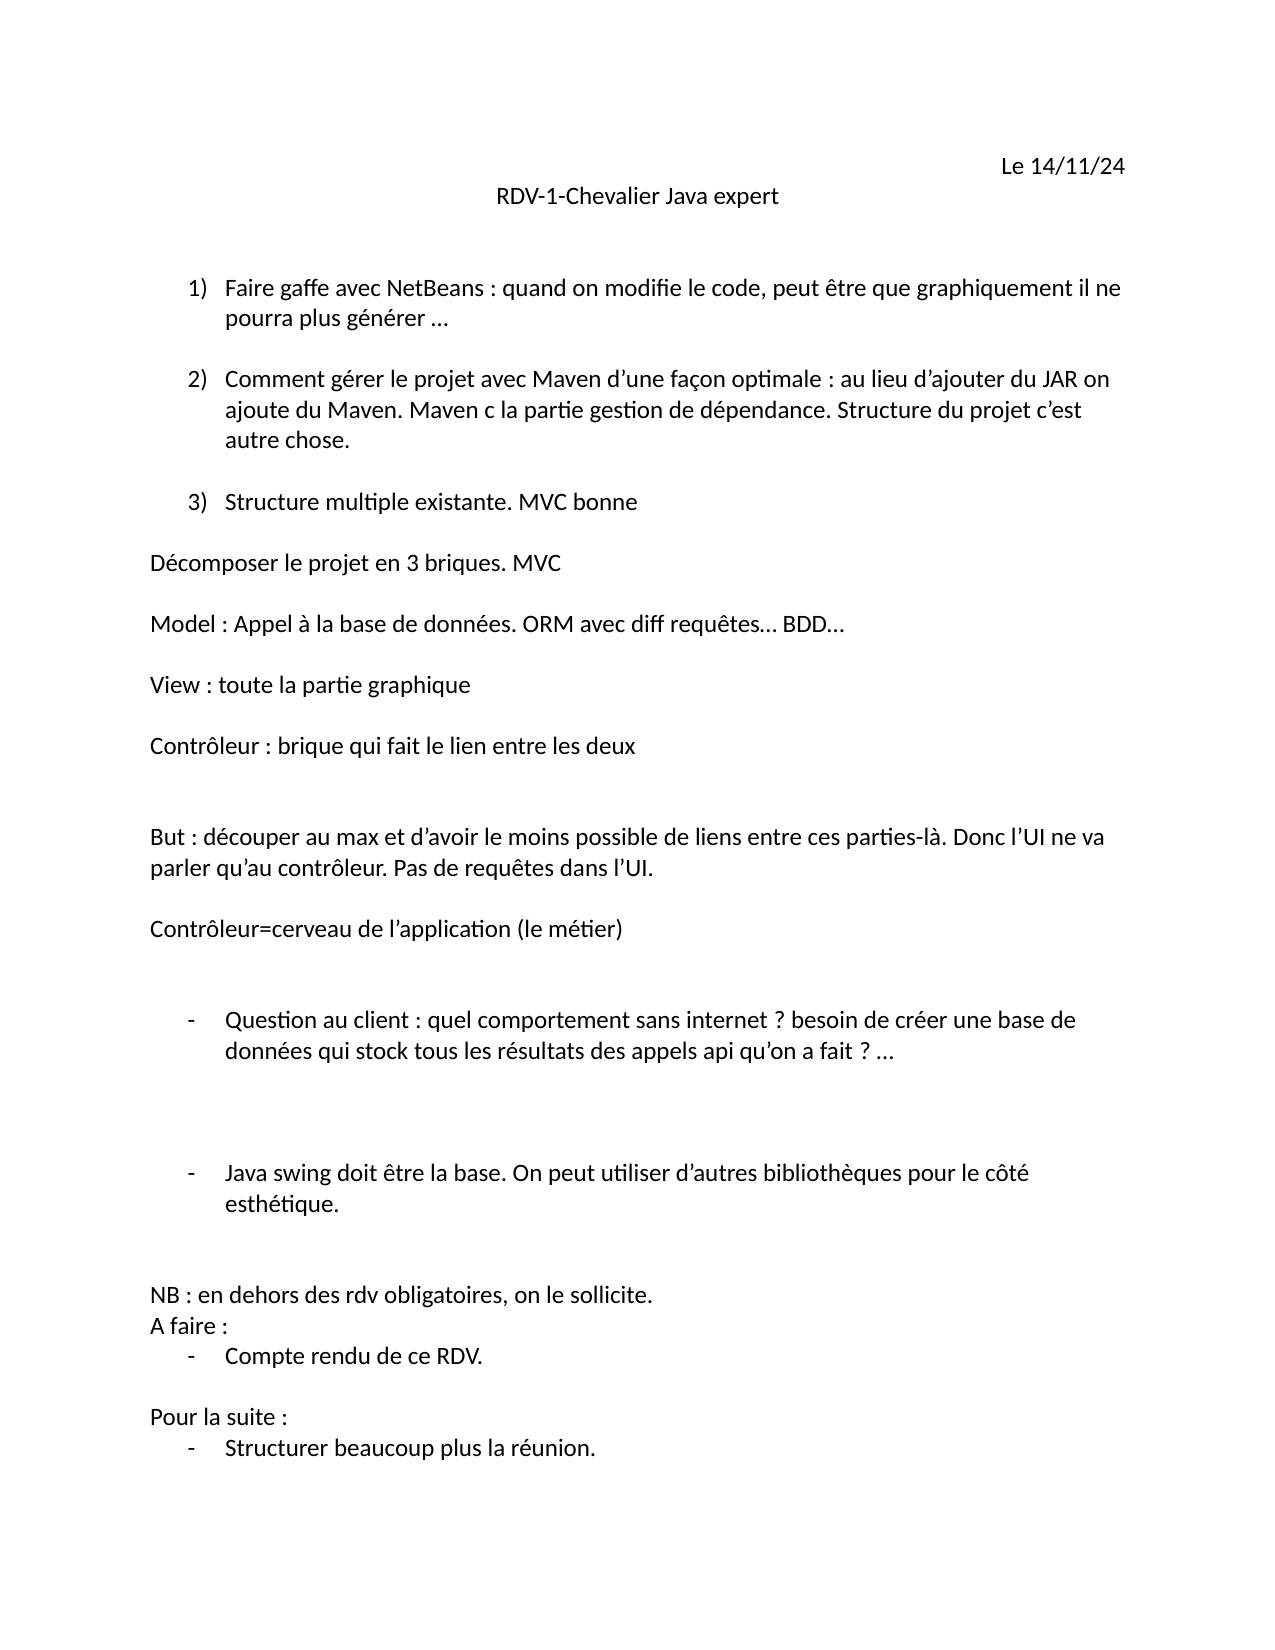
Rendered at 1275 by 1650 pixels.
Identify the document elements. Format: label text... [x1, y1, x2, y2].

list Structure multiple existante. MVC bonne [187, 486, 1125, 516]
text View : toute la partie graphique [150, 669, 1125, 699]
list Compte rendu de ce RDV. [187, 1340, 1125, 1371]
text Décomposer le projet en 3 briques. MVC [150, 547, 1125, 577]
list Java swing doit être la base. On peut utiliser d’autres bibliothèques pour le côté esthétique. [187, 1157, 1125, 1218]
text Le 14/11/24 [150, 150, 1125, 181]
text Contrôleur : brique qui fait le lien entre les deux [150, 730, 1125, 760]
text Pour la suite : [150, 1401, 1125, 1432]
text Contrôleur=cerveau de l’application (le métier) [150, 913, 1125, 943]
list Comment gérer le projet avec Maven d’une façon optimale : au lieu d’ajouter du JAR on ajoute du Maven. Maven c la partie gestion de dépendance. Structure du projet c’est autre chose. [187, 364, 1125, 455]
list Structurer beaucoup plus la réunion. [187, 1432, 1125, 1462]
text But : découper au max et d’avoir le moins possible de liens entre ces parties-là. Donc l’UI ne va parler qu’au contrôleur. Pas de requêtes dans l’UI. [150, 821, 1125, 882]
text NB : en dehors des rdv obligatoires, on le sollicite. [150, 1279, 1125, 1310]
text Model : Appel à la base de données. ORM avec diff requêtes… BDD… [150, 608, 1125, 638]
text RDV-1-Chevalier Java expert [150, 181, 1125, 211]
text A faire : [150, 1310, 1125, 1340]
list Faire gaffe avec NetBeans : quand on modifie le code, peut être que graphiquement il ne pourra plus générer … [187, 272, 1125, 333]
list Question au client : quel comportement sans internet ? besoin de créer une base de données qui stock tous les résultats des appels api qu’on a fait ? … [187, 1004, 1125, 1066]
